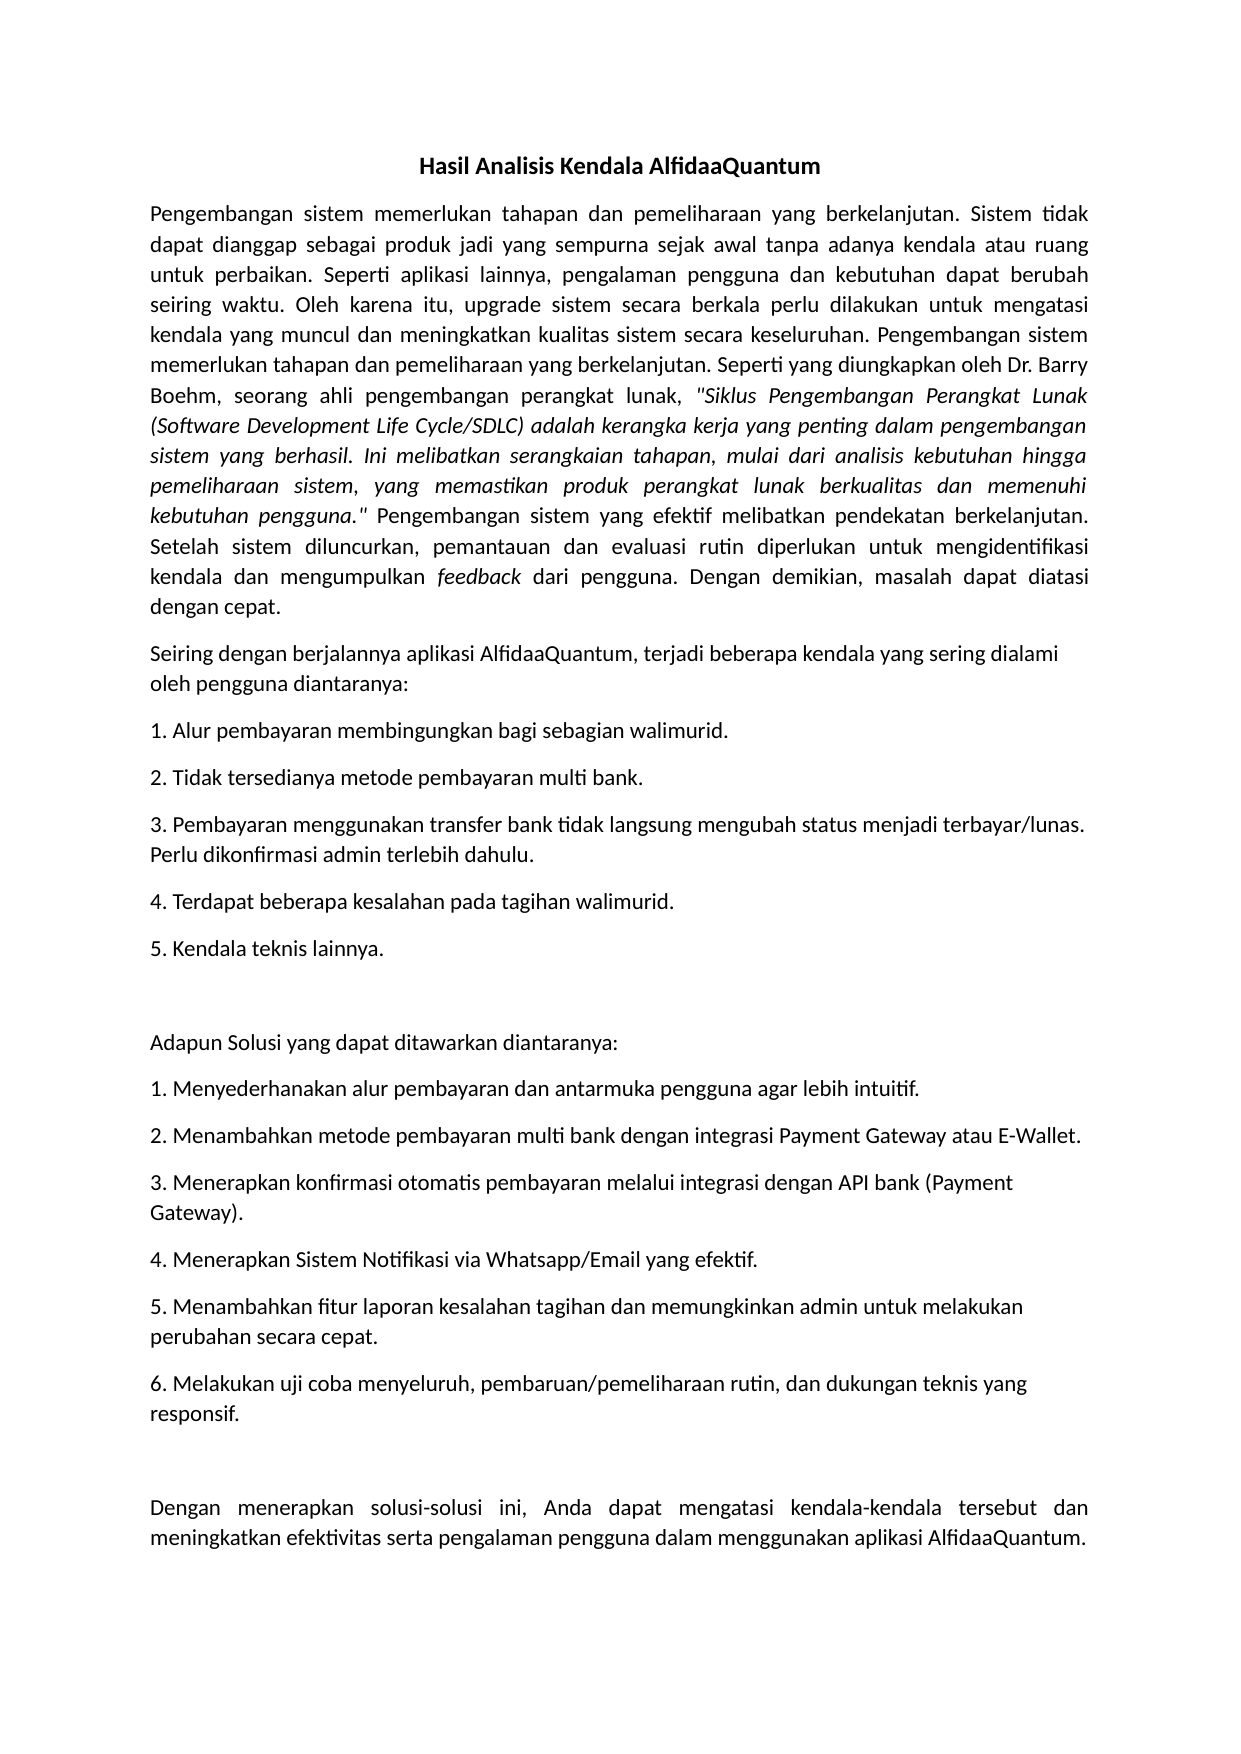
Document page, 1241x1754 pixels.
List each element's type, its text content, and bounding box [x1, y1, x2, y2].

text Pengembangan sistem memerlukan tahapan dan pemeliharaan yang berkelanjutan. Sistem tidak dapat dianggap sebagai produk jadi yang sempurna sejak awal tanpa adanya kendala atau ruang untuk perbaikan. Seperti aplikasi lainnya, pengalaman pengguna dan kebutuhan dapat berubah seiring waktu. Oleh karena itu, upgrade sistem secara berkala perlu dilakukan untuk mengatasi kendala yang muncul dan meningkatkan kualitas sistem secara keseluruhan. Pengembangan sistem memerlukan tahapan dan pemeliharaan yang berkelanjutan. Seperti yang diungkapkan oleh Dr. Barry Boehm, seorang ahli pengembangan perangkat lunak, "Siklus Pengembangan Perangkat Lunak (Software Development Life Cycle/SDLC) adalah kerangka kerja yang penting dalam pengembangan sistem yang berhasil. Ini melibatkan serangkaian tahapan, mulai dari analisis kebutuhan hingga pemeliharaan sistem, yang memastikan produk perangkat lunak berkualitas dan memenuhi kebutuhan pengguna." Pengembangan sistem yang efektif melibatkan pendekatan berkelanjutan. Setelah sistem diluncurkan, pemantauan dan evaluasi rutin diperlukan untuk mengidentifikasi kendala dan mengumpulkan feedback dari pengguna. Dengan demikian, masalah dapat diatasi dengan cepat. [150, 199, 1090, 620]
text Hasil Analisis Kendala AlfidaaQuantum [150, 150, 1090, 181]
text 5. Kendala teknis lainnya. [150, 934, 1090, 962]
text 3. Menerapkan konfirmasi otomatis pembayaran melalui integrasi dengan API bank (Payment Gateway). [150, 1168, 1090, 1227]
text 2. Menambahkan metode pembayaran multi bank dengan integrasi Payment Gateway atau E-Wallet. [150, 1121, 1090, 1149]
text 3. Pembayaran menggunakan transfer bank tidak langsung mengubah status menjadi terbayar/lunas. Perlu dikonfirmasi admin terlebih dahulu. [150, 810, 1090, 868]
text 1. Menyederhanakan alur pembayaran dan antarmuka pengguna agar lebih intuitif. [150, 1074, 1090, 1103]
text 2. Tidak tersedianya metode pembayaran multi bank. [150, 763, 1090, 791]
text 4. Menerapkan Sistem Notifikasi via Whatsapp/Email yang efektif. [150, 1245, 1090, 1273]
text Dengan menerapkan solusi-solusi ini, Anda dapat mengatasi kendala-kendala tersebut dan meningkatkan efektivitas serta pengalaman pengguna dalam menggunakan aplikasi AlfidaaQuantum. [150, 1493, 1090, 1552]
text 6. Melakukan uji coba menyeluruh, pembaruan/pemeliharaan rutin, dan dukungan teknis yang responsif. [150, 1369, 1090, 1428]
text Seiring dengan berjalannya aplikasi AlfidaaQuantum, terjadi beberapa kendala yang sering dialami oleh pengguna diantaranya: [150, 639, 1090, 697]
text 5. Menambahkan fitur laporan kesalahan tagihan dan memungkinkan admin untuk melakukan perubahan secara cepat. [150, 1292, 1090, 1351]
text 4. Terdapat beberapa kesalahan pada tagihan walimurid. [150, 887, 1090, 915]
text Adapun Solusi yang dapat ditawarkan diantaranya: [150, 1028, 1090, 1056]
text 1. Alur pembayaran membingungkan bagi sebagian walimurid. [150, 716, 1090, 744]
